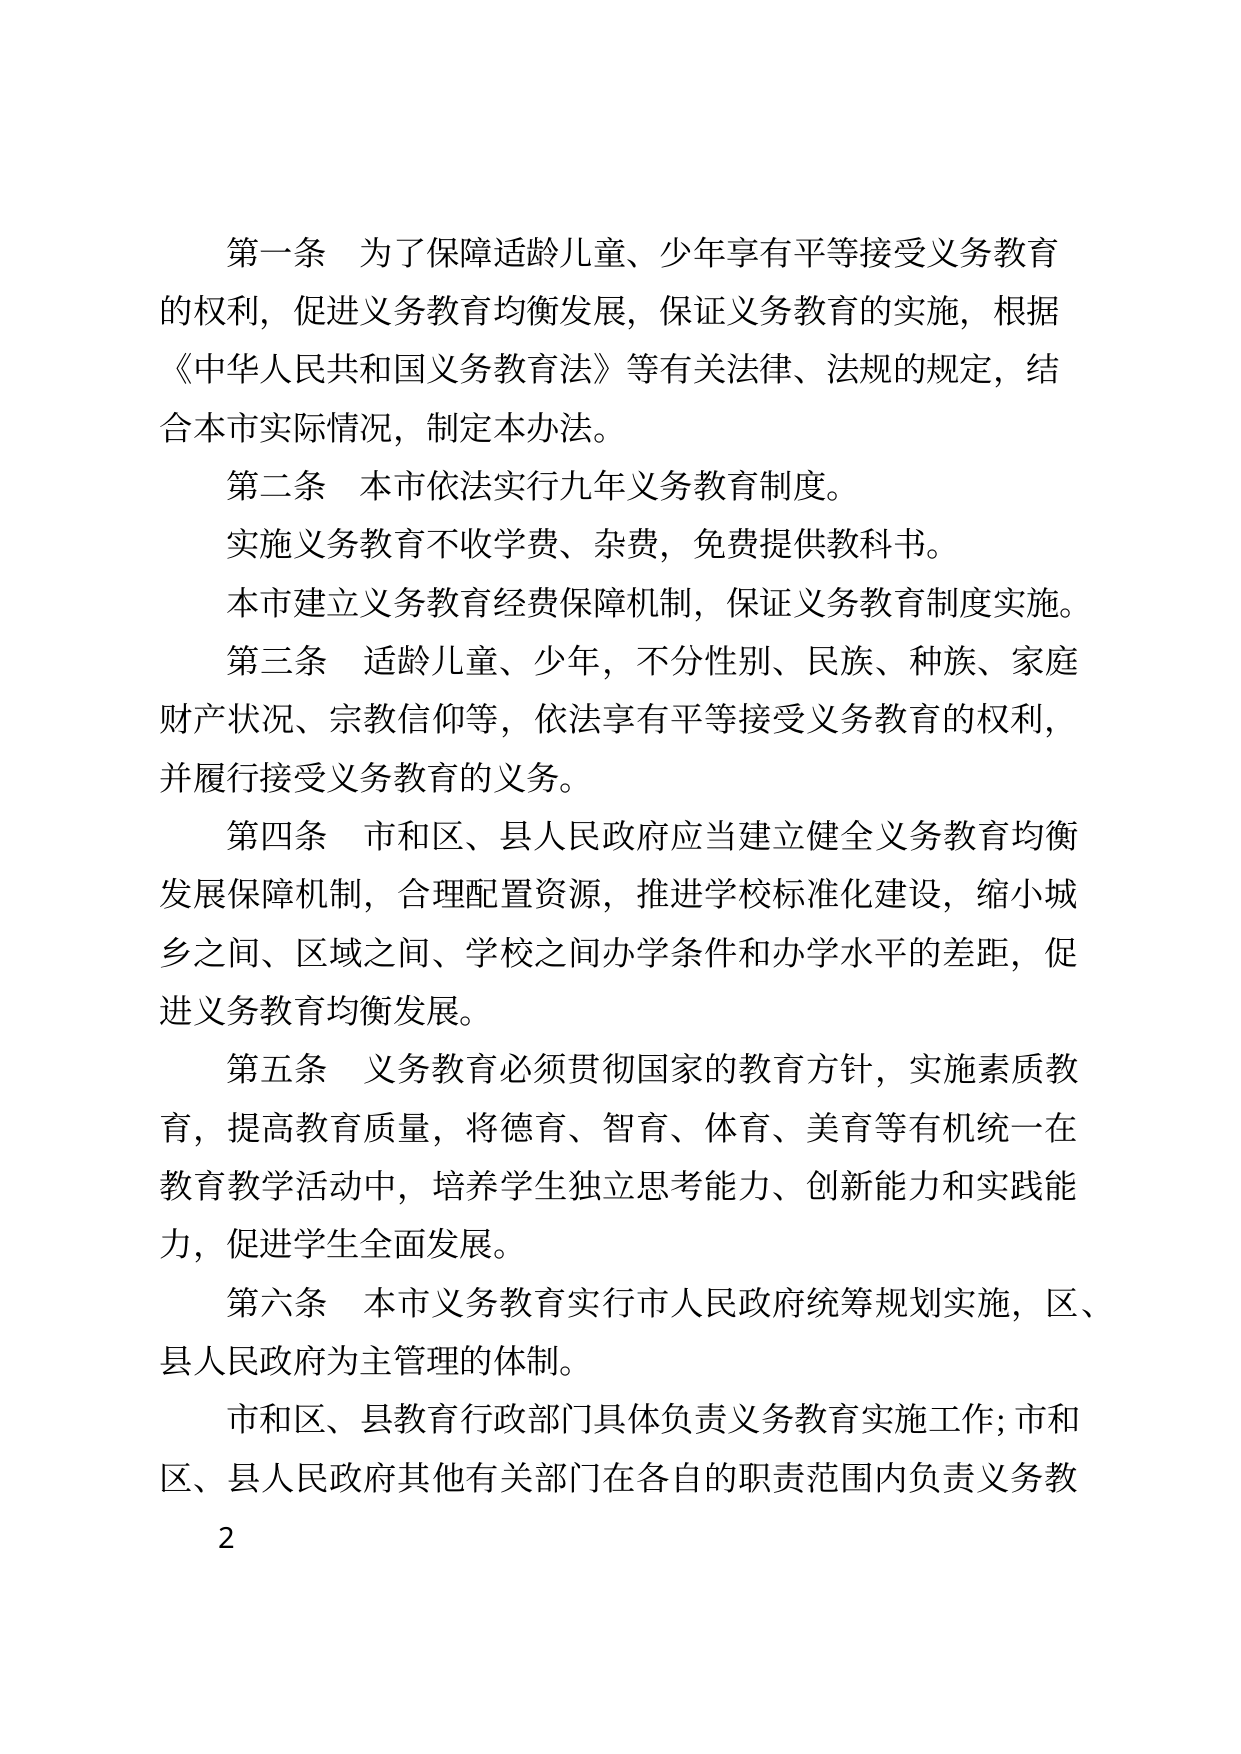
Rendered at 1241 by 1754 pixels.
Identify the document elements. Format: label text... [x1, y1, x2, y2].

text 第五条 义务教育必须贯彻国家的教育方针，实施素质教育，提高教育质量，将德育、智育、体育、美育等有机统一在教育教学活动中，培养学生独立思考能力、创新能力和实践能力，促进学生全面发展。 [159, 1035, 1081, 1268]
text 本市建立义务教育经费保障机制，保证义务教育制度实施。 [159, 568, 1081, 627]
text 第四条 市和区、县人民政府应当建立健全义务教育均衡发展保障机制，合理配置资源，推进学校标准化建设，缩小城乡之间、区域之间、学校之间办学条件和办学水平的差距，促进义务教育均衡发展。 [159, 802, 1081, 1035]
text 第二条 本市依法实行九年义务教育制度。 [159, 452, 1081, 510]
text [159, 1385, 1081, 1502]
text 第一条 为了保障适龄儿童、少年享有平等接受义务教育的权利，促进义务教育均衡发展，保证义务教育的实施，根据《中华人民共和国义务教育法》等有关法律、法规的规定，结合本市实际情况，制定本办法。 [159, 218, 1081, 452]
text 实施义务教育不收学费、杂费，免费提供教科书。 [159, 510, 1081, 568]
text 第三条 适龄儿童、少年，不分性别、民族、种族、家庭财产状况、宗教信仰等，依法享有平等接受义务教育的权利，并履行接受义务教育的义务。 [159, 627, 1081, 802]
text 第六条 本市义务教育实行市人民政府统筹规划实施，区、县人民政府为主管理的体制。 [159, 1268, 1081, 1385]
